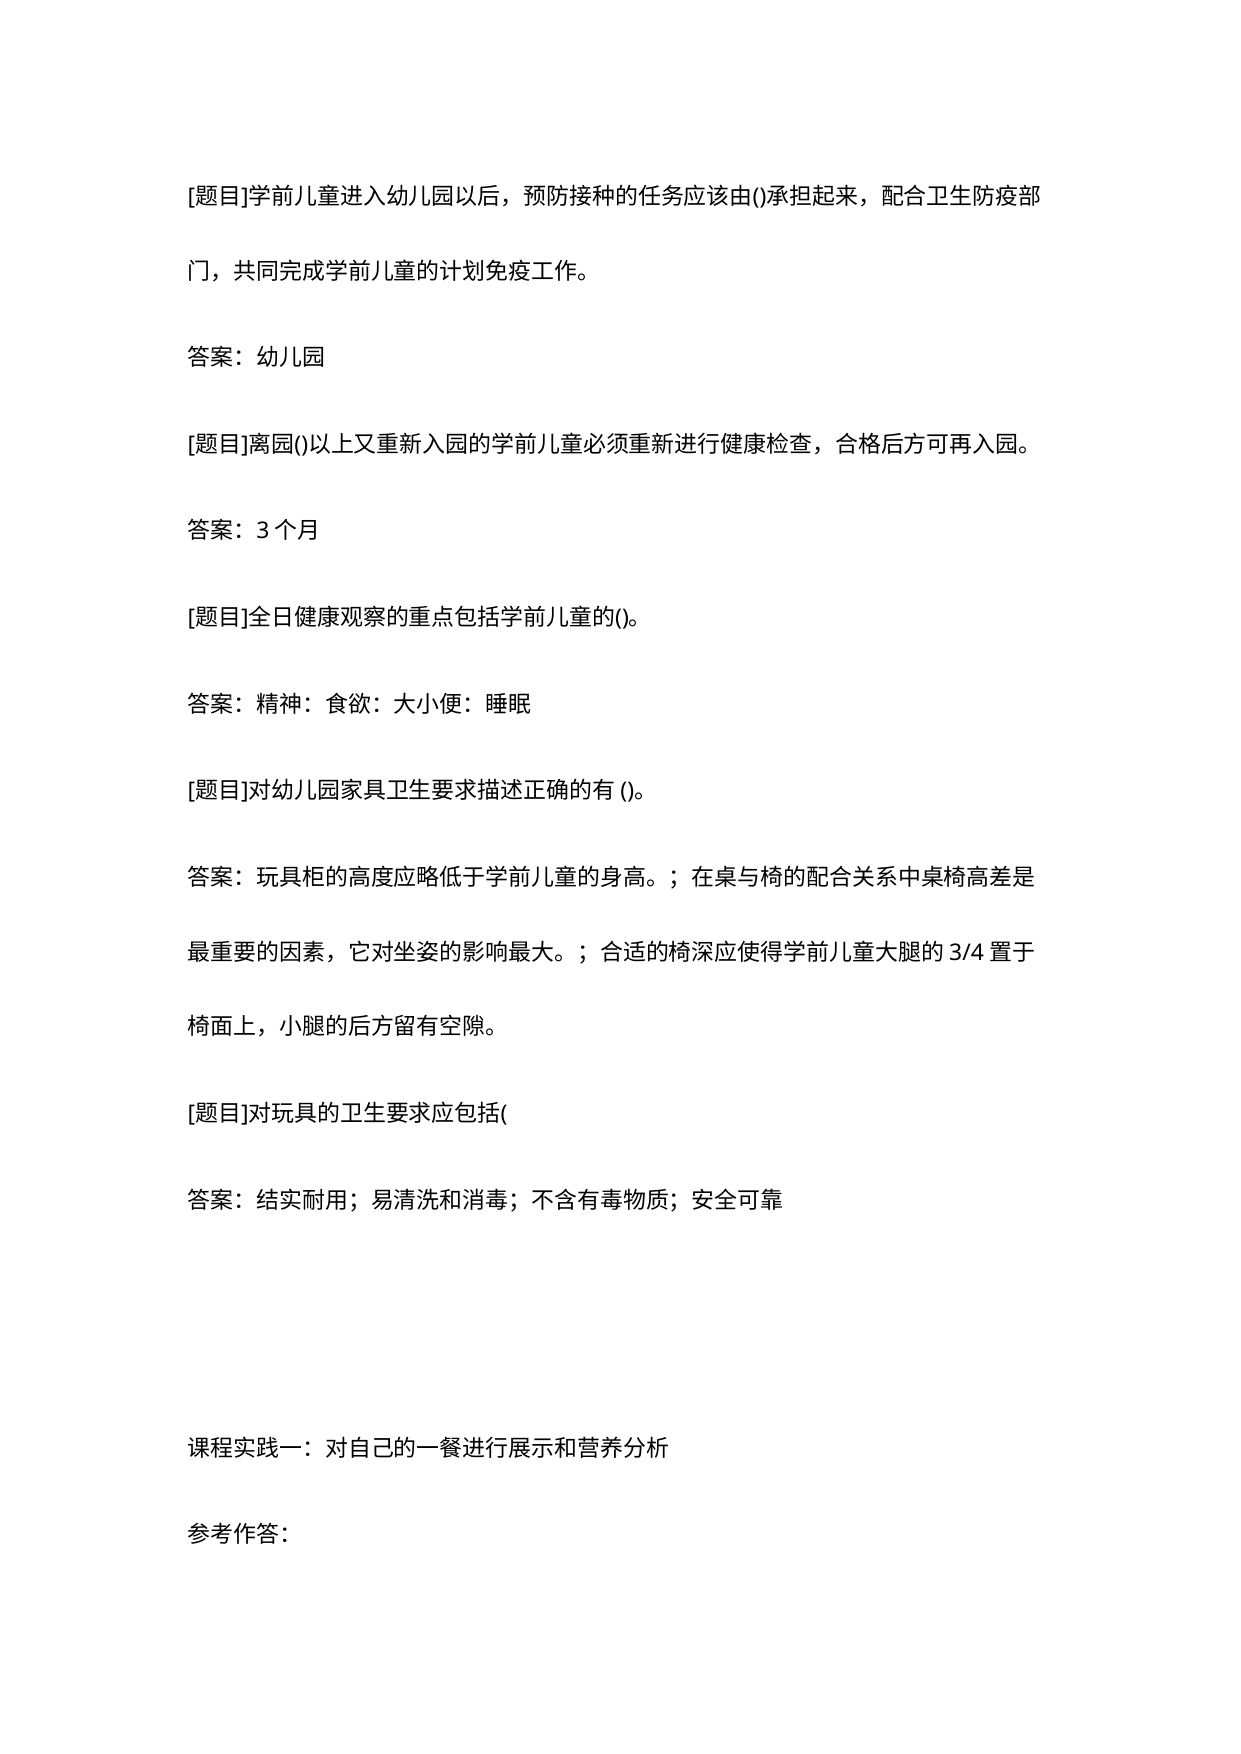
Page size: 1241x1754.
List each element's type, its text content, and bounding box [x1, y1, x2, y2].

text 答案：精神：食欲：大小便：睡眠 [187, 670, 1053, 735]
text [题目]离园()以上又重新入园的学前儿童必须重新进行健康检查，合格后方可再入园。 [187, 410, 1053, 475]
text 课程实践一：对自己的一餐进行展示和营养分析 [187, 1414, 1053, 1479]
text [题目]学前儿童进入幼儿园以后，预防接种的任务应该由()承担起来，配合卫生防疫部门，共同完成学前儿童的计划免疫工作。 [187, 162, 1053, 302]
text 答案：3个月 [187, 496, 1053, 561]
text [题目]全日健康观察的重点包括学前儿童的()。 [187, 583, 1053, 648]
text 答案：玩具柜的高度应略低于学前儿童的身高。；在桌与椅的配合关系中桌椅高差是最重要的因素，它对坐姿的影响最大。；合适的椅深应使得学前儿童大腿的 3/4 置于椅面上，小腿的后方留有空隙。 [187, 843, 1053, 1057]
text 参考作答： [187, 1500, 1053, 1565]
text 答案：幼儿园 [187, 323, 1053, 388]
text 答案：结实耐用；易清洗和消毒；不含有毒物质；安全可靠 [187, 1166, 1053, 1231]
text [题目]对玩具的卫生要求应包括( [187, 1079, 1053, 1144]
text [题目]对幼儿园家具卫生要求描述正确的有 ()。 [187, 756, 1053, 821]
